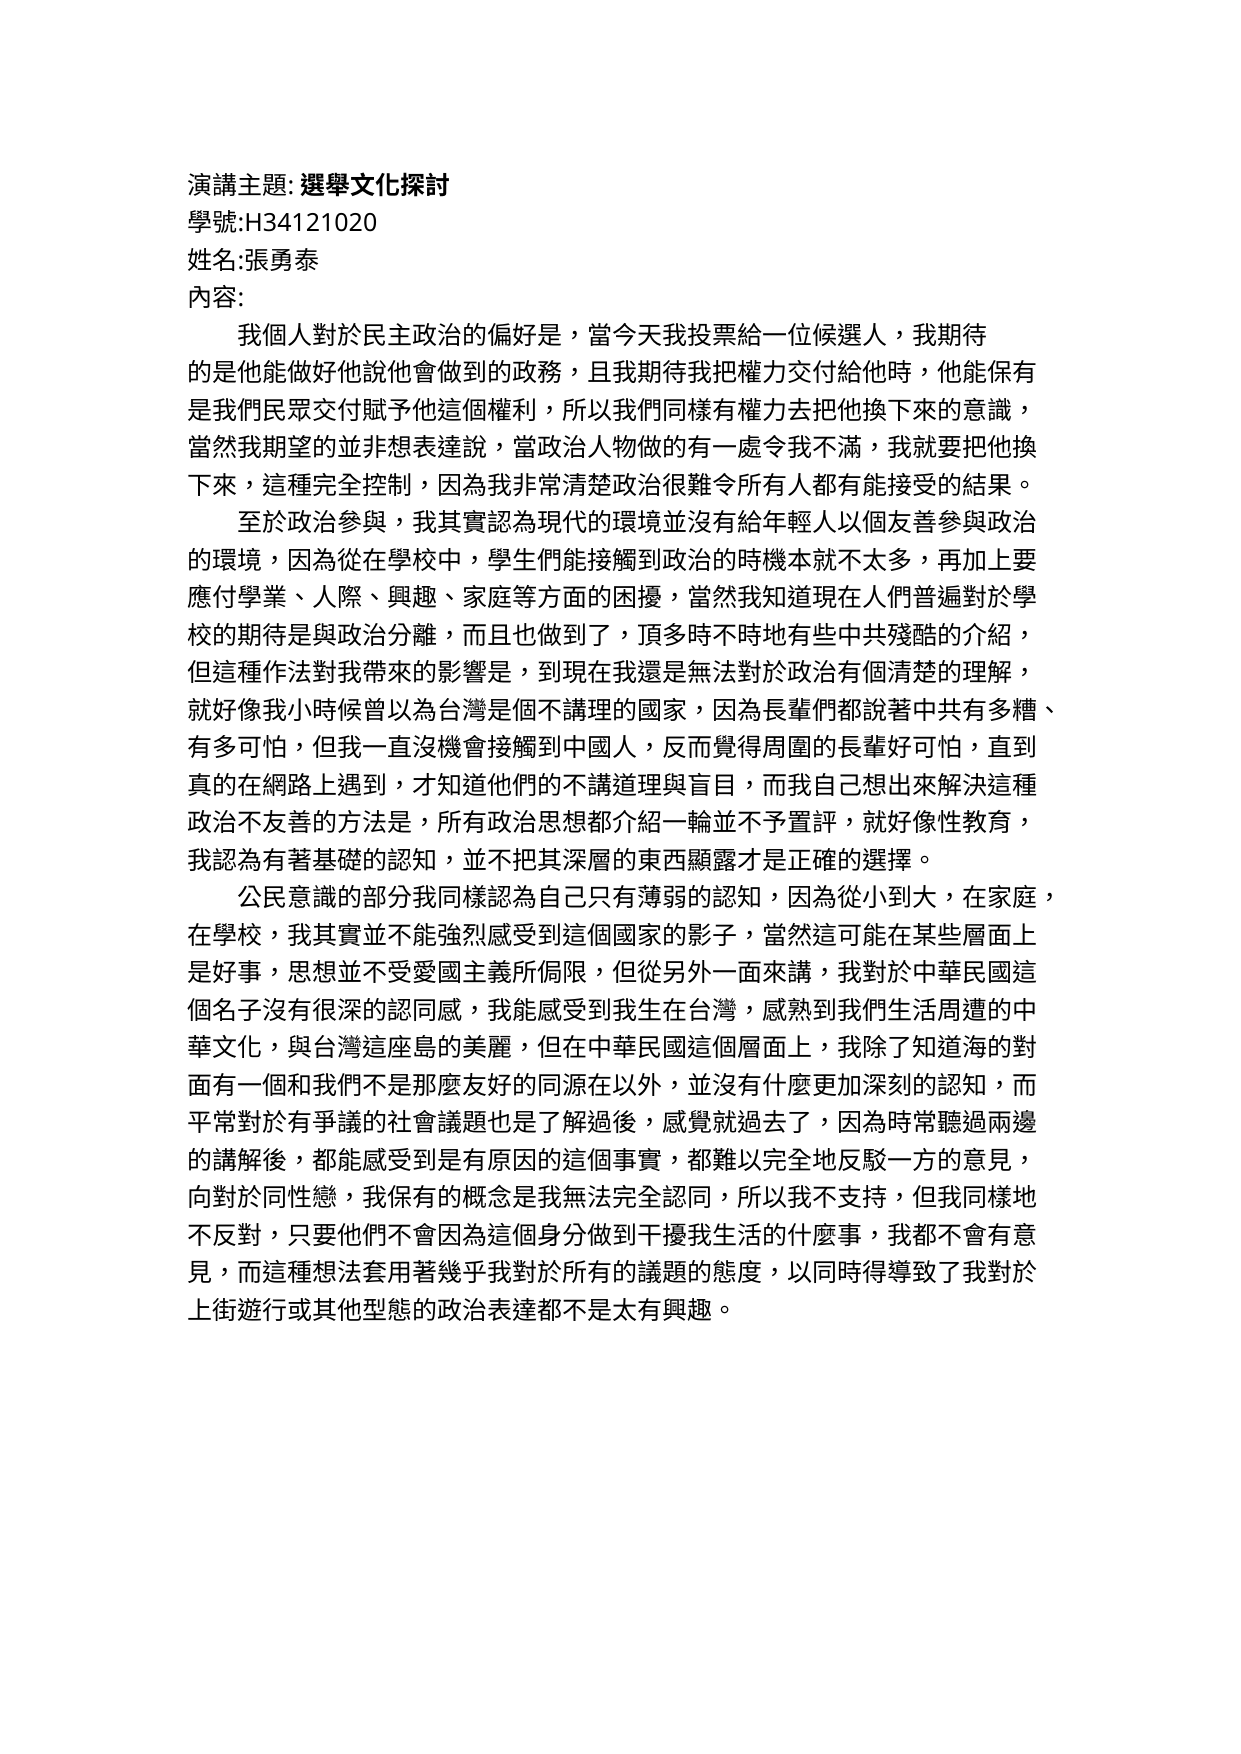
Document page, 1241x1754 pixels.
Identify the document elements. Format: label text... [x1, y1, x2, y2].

text 演講主題: 選舉文化探討 [187, 164, 1053, 202]
text 至於政治參與，我其實認為現代的環境並沒有給年輕人以個友善參與政治的環境，因為從在學校中，學生們能接觸到政治的時機本就不太多，再加上要應付學業、人際、興趣、家庭等方面的困擾，當然我知道現在人們普遍對於學校的期待是與政治分離，而且也做到了，頂多時不時地有些中共殘酷的介紹，但這種作法對我帶來的影響是，到現在我還是無法對於政治有個清楚的理解，就好像我小時候曾以為台灣是個不講理的國家，因為長輩們都說著中共有多糟、有多可怕，但我一直沒機會接觸到中國人，反而覺得周圍的長輩好可怕，直到真的在網路上遇到，才知道他們的不講道理與盲目，而我自己想出來解決這種政治不友善的方法是，所有政治思想都介紹一輪並不予置評，就好像性教育，我認為有著基礎的認知，並不把其深層的東西顯露才是正確的選擇。 [187, 502, 1053, 877]
text 的是他能做好他說他會做到的政務，且我期待我把權力交付給他時，他能保有是我們民眾交付賦予他這個權利，所以我們同樣有權力去把他換下來的意識，當然我期望的並非想表達說，當政治人物做的有一處令我不滿，我就要把他換下來，這種完全控制，因為我非常清楚政治很難令所有人都有能接受的結果。 [187, 352, 1053, 502]
text 內容: [187, 277, 1053, 314]
text 姓名:張勇泰 [187, 239, 1053, 277]
text 學號:H34121020 [187, 202, 1053, 239]
text 我個人對於民主政治的偏好是，當今天我投票給一位候選人，我期待 [187, 314, 1053, 352]
text 公民意識的部分我同樣認為自己只有薄弱的認知，因為從小到大，在家庭，在學校，我其實並不能強烈感受到這個國家的影子，當然這可能在某些層面上是好事，思想並不受愛國主義所侷限，但從另外一面來講，我對於中華民國這個名子沒有很深的認同感，我能感受到我生在台灣，感熟到我們生活周遭的中華文化，與台灣這座島的美麗，但在中華民國這個層面上，我除了知道海的對面有一個和我們不是那麼友好的同源在以外，並沒有什麼更加深刻的認知，而平常對於有爭議的社會議題也是了解過後，感覺就過去了，因為時常聽過兩邊的講解後，都能感受到是有原因的這個事實，都難以完全地反駁一方的意見，向對於同性戀，我保有的概念是我無法完全認同，所以我不支持，但我同樣地不反對，只要他們不會因為這個身分做到干擾我生活的什麼事，我都不會有意見，而這種想法套用著幾乎我對於所有的議題的態度，以同時得導致了我對於上街遊行或其他型態的政治表達都不是太有興趣。 [187, 877, 1053, 1327]
